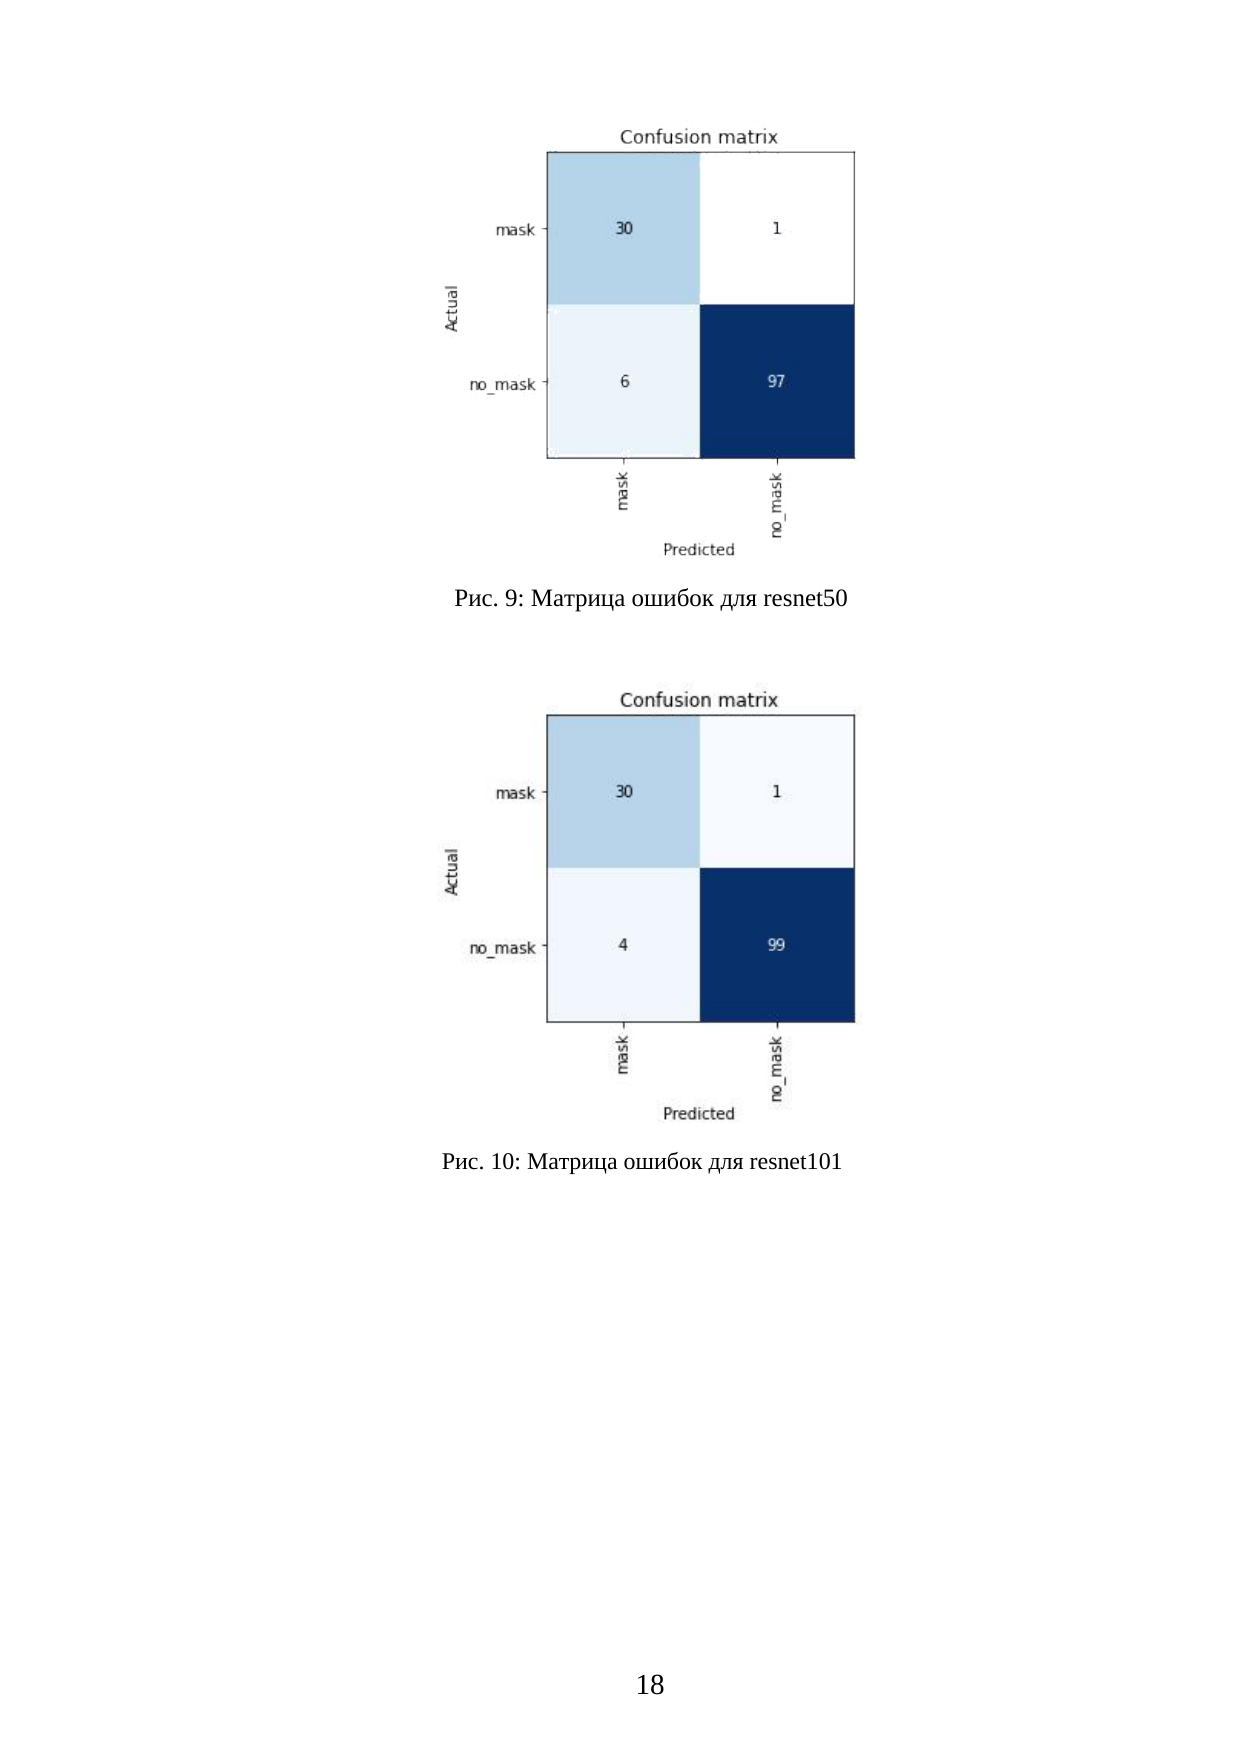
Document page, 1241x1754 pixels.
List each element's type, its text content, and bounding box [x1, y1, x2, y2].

picture [437, 682, 863, 1132]
text 18 [635, 1667, 1090, 1701]
text Рис. 10: Матрица ошибок для resnet101 [442, 1147, 1090, 1174]
picture [437, 118, 863, 568]
text Рис. 9: Матрица ошибок для resnet50 [454, 583, 1090, 612]
